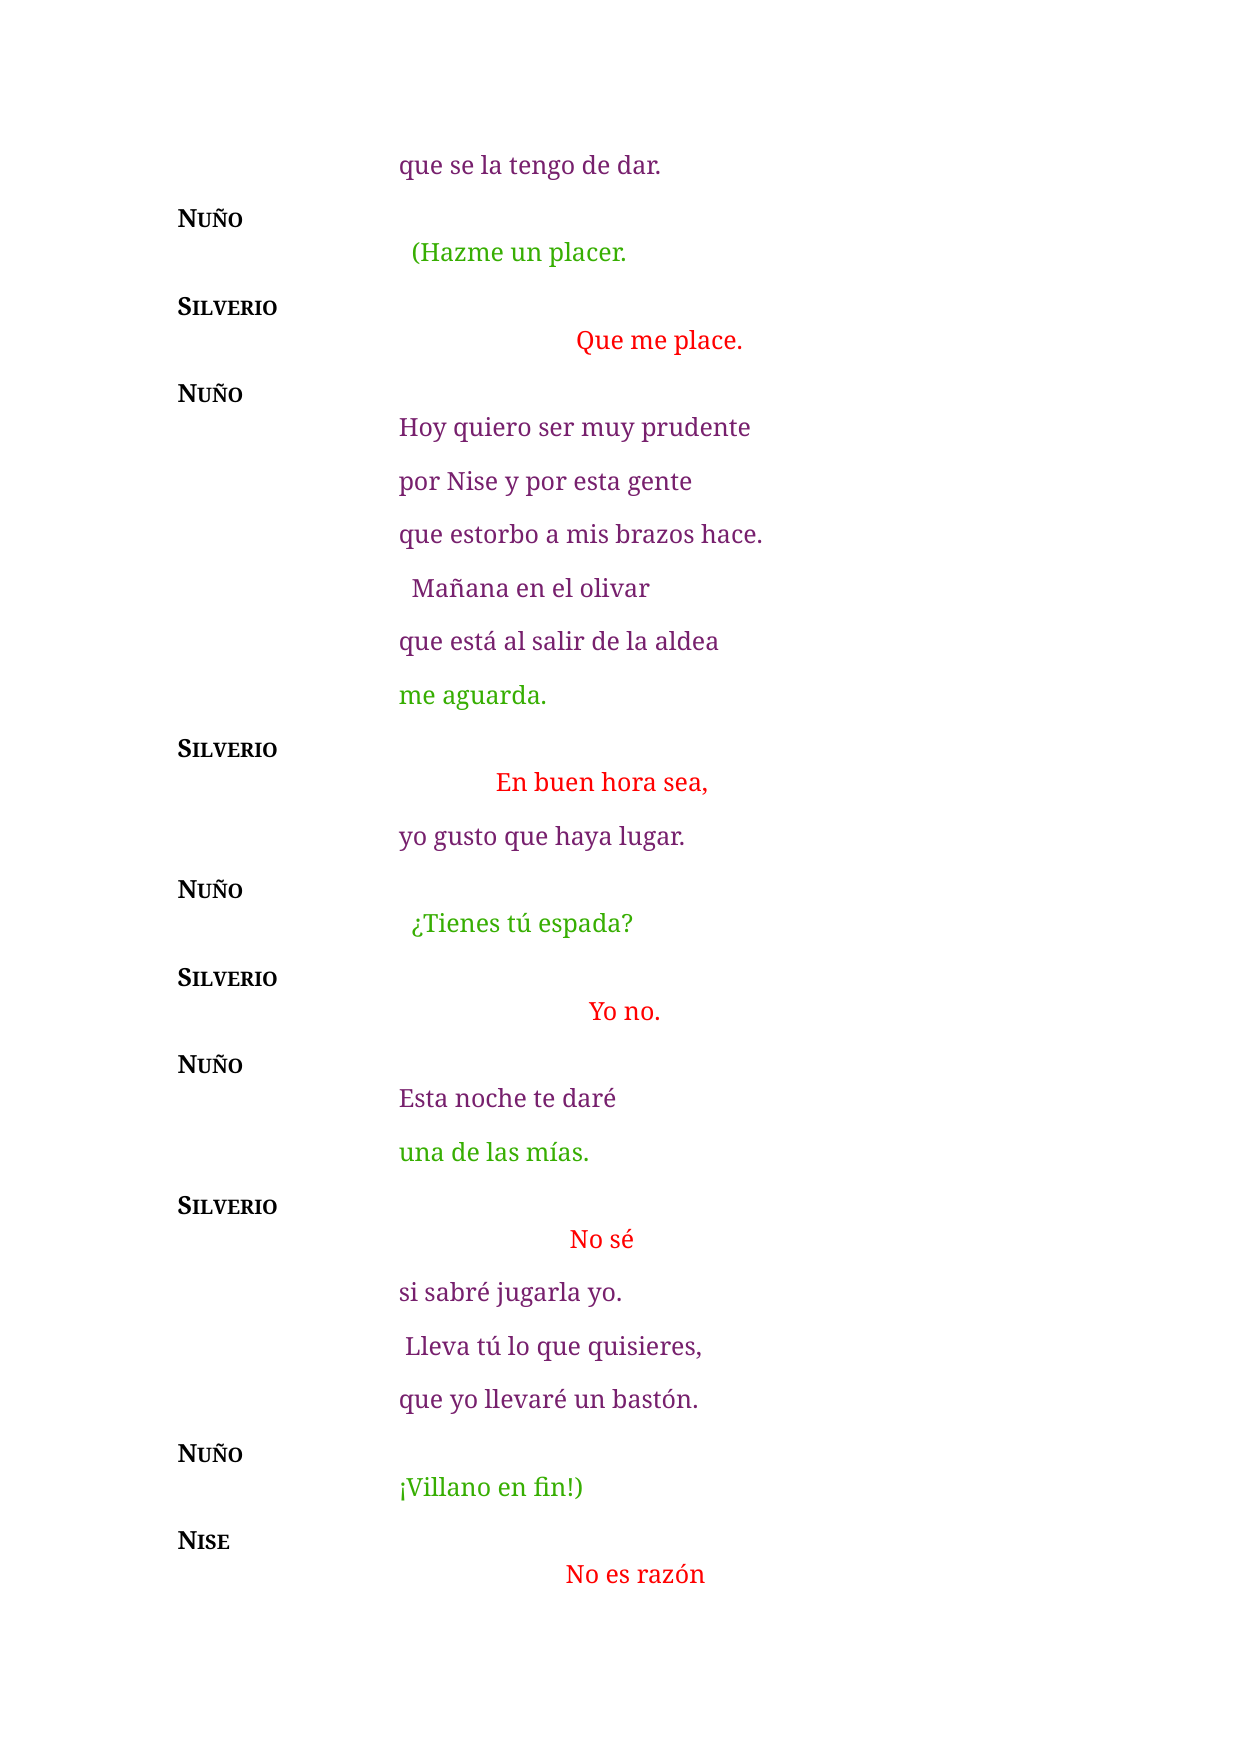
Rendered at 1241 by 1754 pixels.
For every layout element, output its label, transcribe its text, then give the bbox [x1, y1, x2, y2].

text Esta noche te daré [177, 1081, 1063, 1115]
text ¿Tienes tú espada? [177, 906, 1063, 940]
text si sabré jugarla yo. [177, 1275, 1063, 1309]
text Que me place. [177, 323, 1063, 357]
text En buen hora sea, [177, 765, 1063, 799]
text Silverio [177, 959, 1063, 993]
text Lleva tú lo que quisieres, [177, 1328, 1063, 1363]
text Silverio [177, 731, 1063, 765]
text Nuño [177, 1047, 1063, 1081]
text que se la tengo de dar. [177, 148, 1063, 182]
text Nuño [177, 872, 1063, 906]
text una de las mías. [177, 1134, 1063, 1168]
text Yo no. [177, 993, 1063, 1027]
text Silverio [177, 1188, 1063, 1222]
text (Hazme un placer. [177, 235, 1063, 269]
text ¡Villano en fin!) [177, 1469, 1063, 1503]
text Nise [177, 1523, 1063, 1557]
text Hoy quiero ser muy prudente [177, 410, 1063, 444]
text No es razón [177, 1557, 1063, 1591]
text que está al salir de la aldea [177, 624, 1063, 658]
text Silverio [177, 288, 1063, 323]
text Mañana en el olivar [177, 570, 1063, 604]
text Nuño [177, 1435, 1063, 1469]
text me aguarda. [177, 677, 1063, 711]
text que estorbo a mis brazos hace. [177, 517, 1063, 551]
text yo gusto que haya lugar. [177, 818, 1063, 852]
text Nuño [177, 376, 1063, 410]
text No sé [177, 1222, 1063, 1256]
text Nuño [177, 201, 1063, 235]
text que yo llevaré un bastón. [177, 1382, 1063, 1416]
text por Nise y por esta gente [177, 463, 1063, 498]
